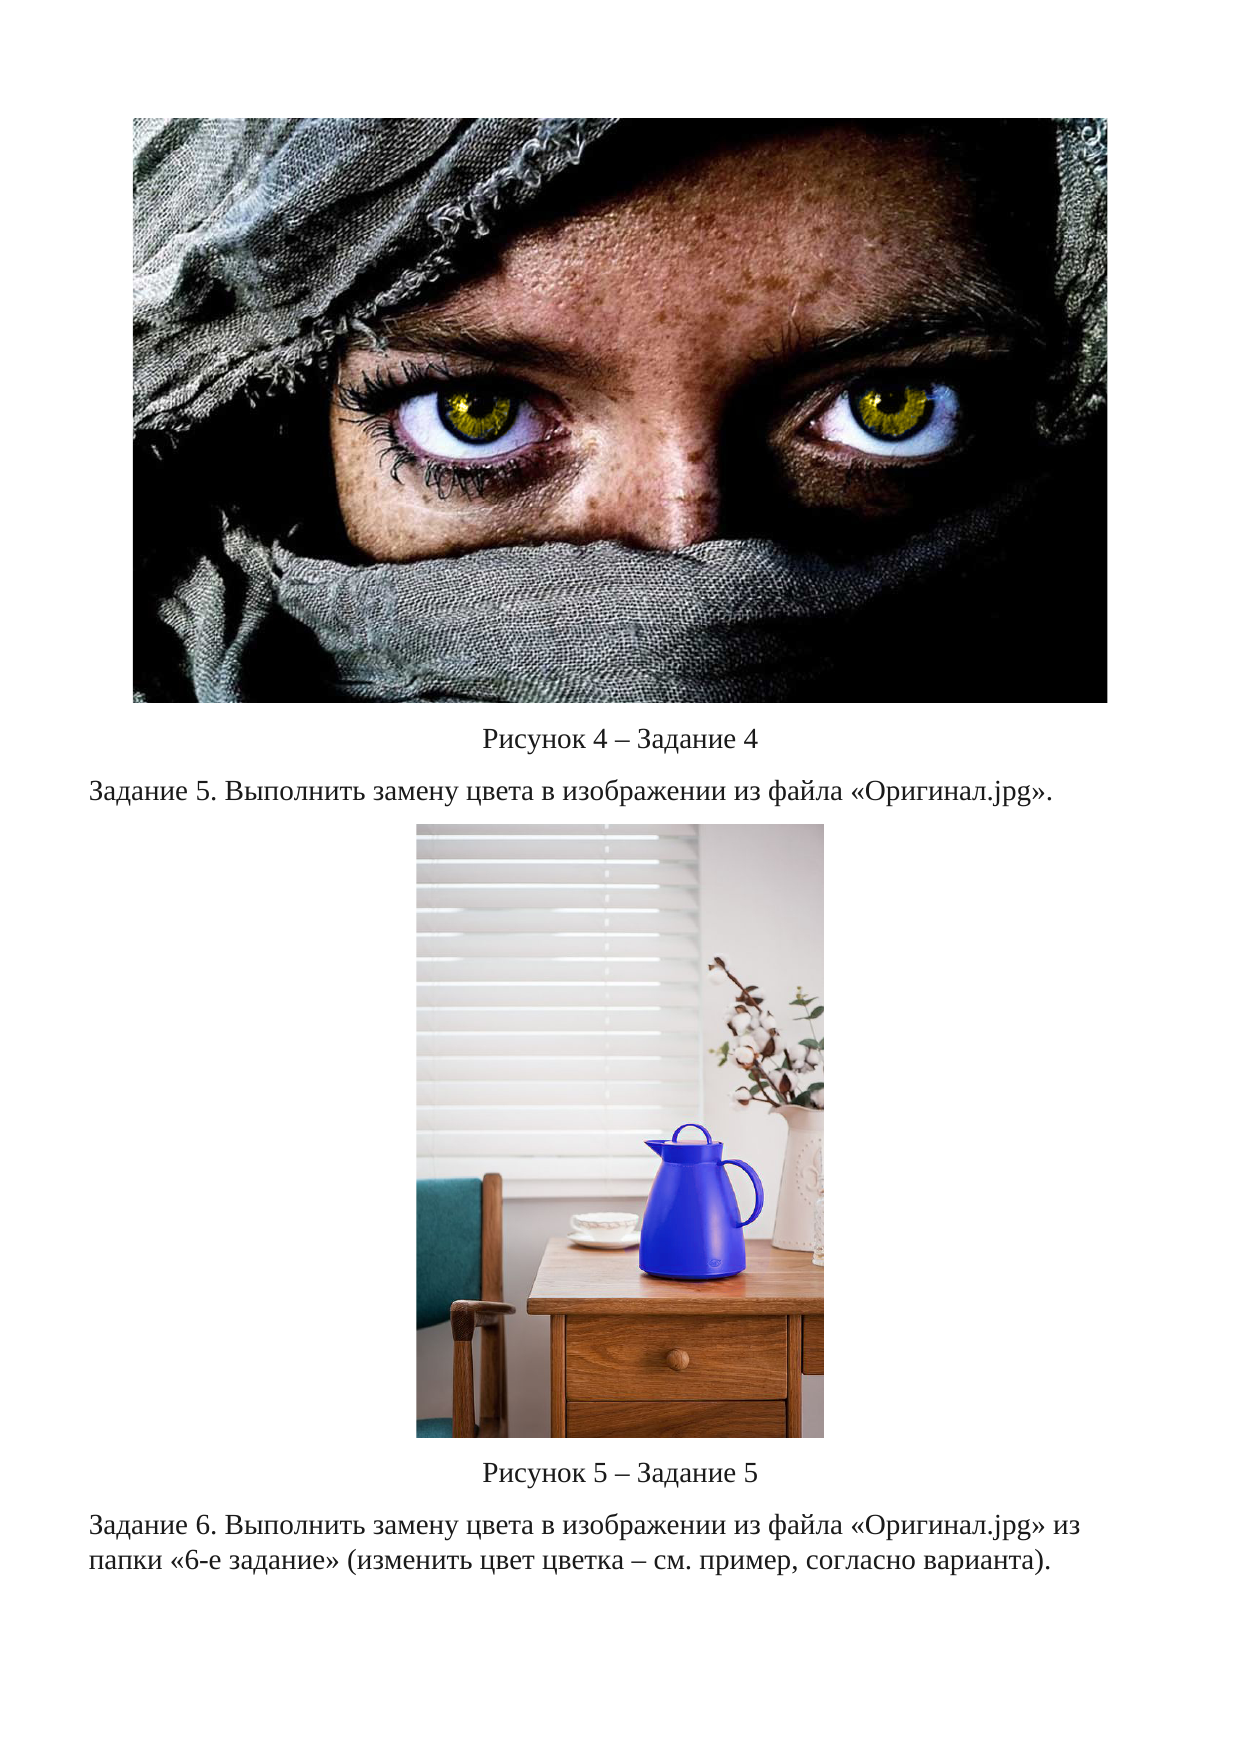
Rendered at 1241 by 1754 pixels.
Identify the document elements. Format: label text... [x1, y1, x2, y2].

text Рисунок 4 – Задание 4 [88, 721, 1152, 754]
text Задание 6. Выполнить замену цвета в изображении из файла «Оригинал.jpg» из папки «6-е задание» (изменить цвет цветка – см. пример, согласно варианта). [88, 1507, 1152, 1576]
text Рисунок 5 – Задание 5 [88, 1455, 1152, 1489]
picture [132, 118, 1108, 703]
text Задание 5. Выполнить замену цвета в изображении из файла «Оригинал.jpg». [88, 773, 1152, 806]
picture [416, 824, 824, 1438]
